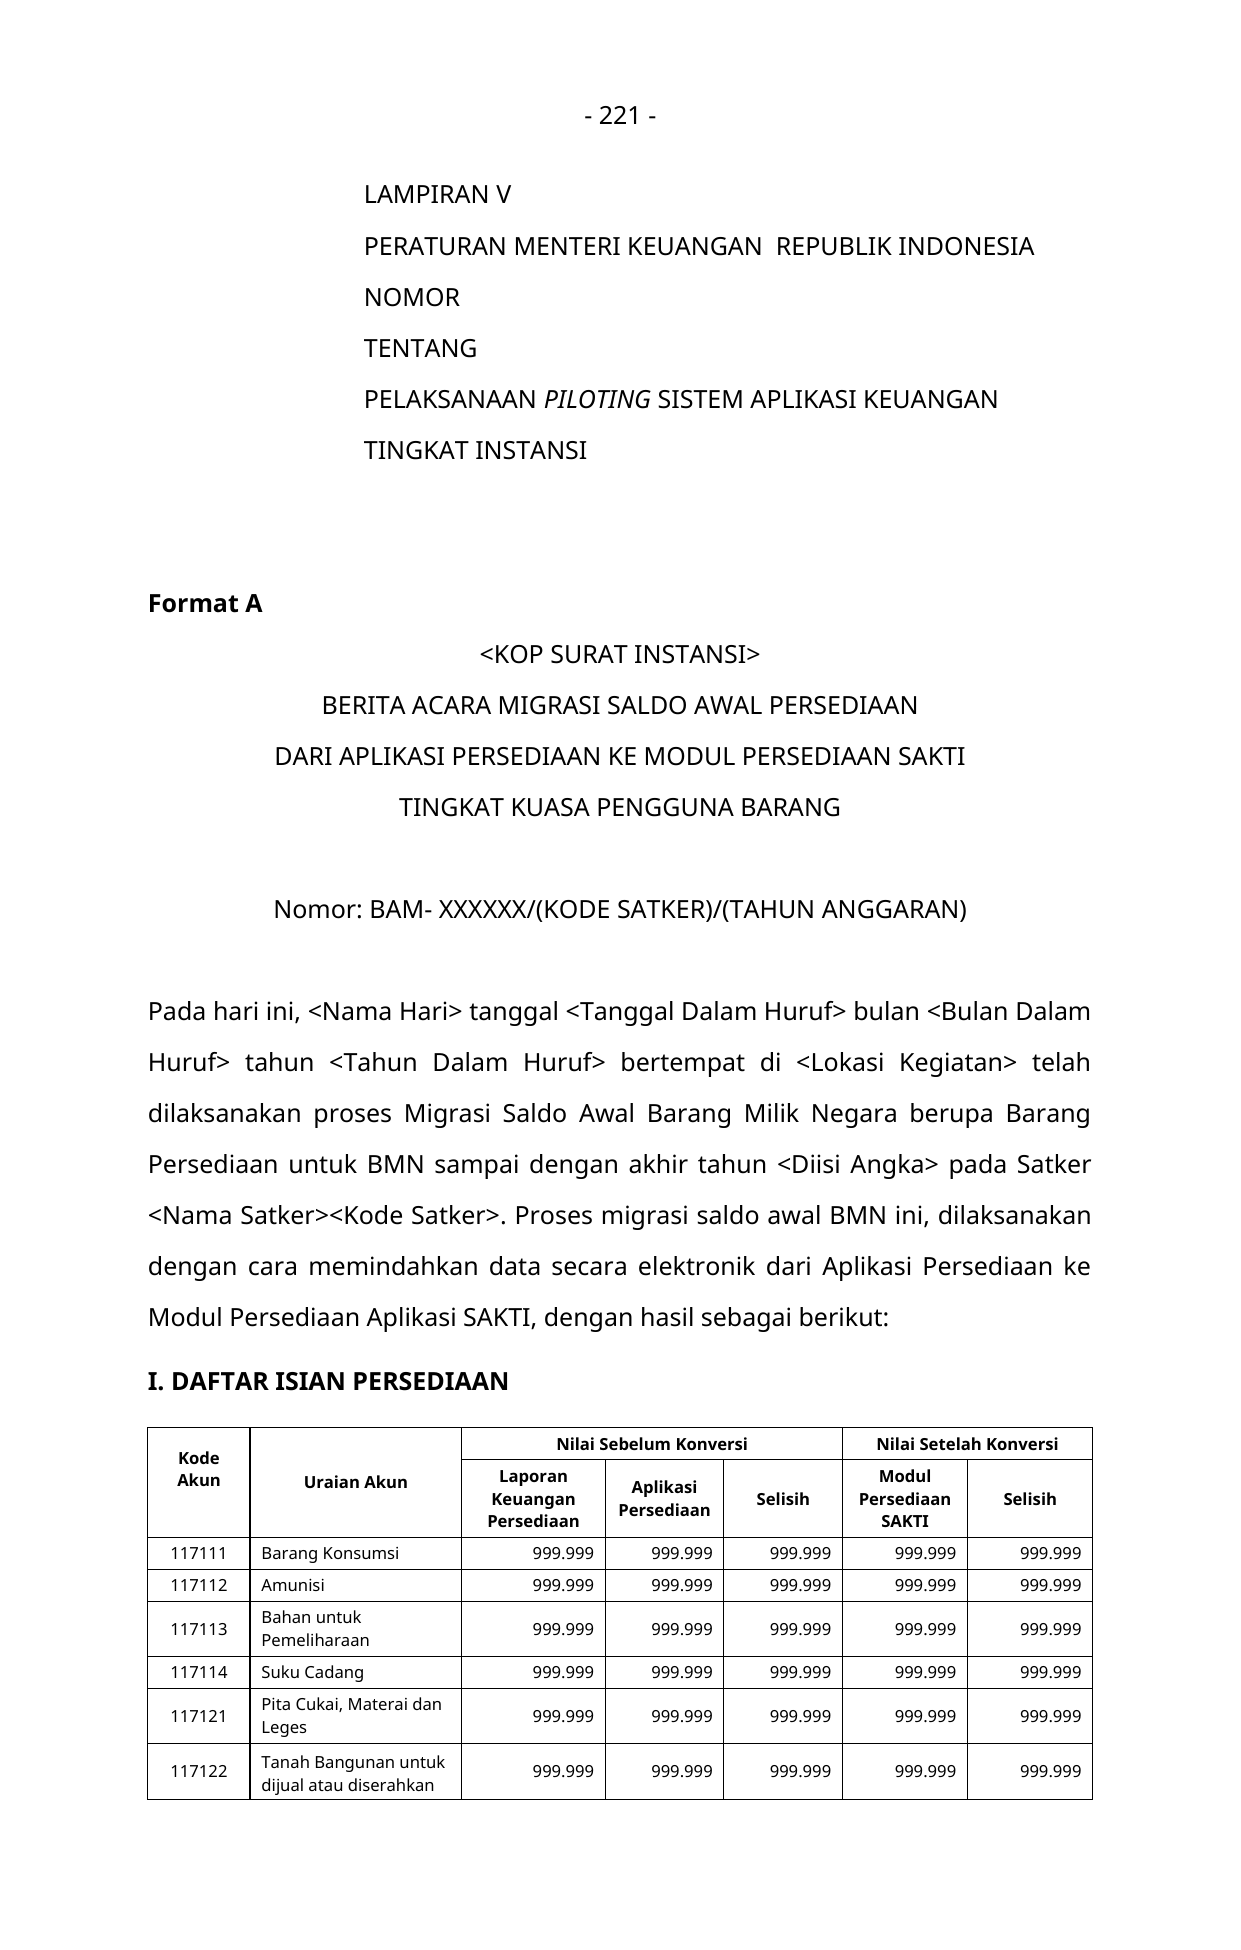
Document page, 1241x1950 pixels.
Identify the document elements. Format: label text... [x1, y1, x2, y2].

table_cell 999.999 [968, 1657, 1092, 1688]
table_cell 999.999 [462, 1689, 605, 1743]
table_cell Barang Konsumsi [251, 1538, 461, 1569]
table_cell 999.999 [724, 1570, 842, 1601]
table_cell Bahan untuk Pemeliharaan [251, 1602, 461, 1656]
list <KOP SURAT INSTANSI> [148, 637, 1092, 671]
table_cell 117113 [148, 1602, 249, 1656]
table_cell 999.999 [606, 1538, 723, 1569]
text TENTANG [364, 330, 1092, 364]
table_cell 999.999 [462, 1602, 605, 1656]
list BERITA ACARA MIGRASI SALDO AWAL PERSEDIAAN [148, 688, 1092, 722]
table_cell 999.999 [606, 1744, 723, 1799]
table_cell 999.999 [724, 1689, 842, 1743]
table_cell Modul Persediaan SAKTI [843, 1460, 967, 1537]
table_cell Suku Cadang [251, 1657, 461, 1688]
list TINGKAT KUASA PENGGUNA BARANG [148, 790, 1092, 824]
table_cell 999.999 [843, 1744, 967, 1799]
list DARI APLIKASI PERSEDIAAN KE MODUL PERSEDIAAN SAKTI [148, 739, 1092, 773]
table_cell 999.999 [606, 1657, 723, 1688]
table_cell Selisih [724, 1460, 842, 1537]
table_cell 117121 [148, 1689, 249, 1743]
text I. DAFTAR ISIAN PERSEDIAAN [148, 1364, 1092, 1398]
table_cell 999.999 [462, 1744, 605, 1799]
table_cell 999.999 [968, 1570, 1092, 1601]
text NOMOR [364, 279, 1112, 313]
table_cell Laporan Keuangan Persediaan [462, 1460, 605, 1537]
text Format A [148, 586, 1092, 619]
table_cell 999.999 [606, 1602, 723, 1656]
table_cell Selisih [968, 1460, 1092, 1537]
table_cell 999.999 [606, 1689, 723, 1743]
table_header Nilai Sebelum Konversi [462, 1428, 842, 1459]
table_cell 999.999 [724, 1538, 842, 1569]
text PERATURAN MENTERI KEUANGAN REPUBLIK INDONESIA [364, 228, 1112, 262]
table_cell 999.999 [843, 1657, 967, 1688]
table_cell 999.999 [462, 1657, 605, 1688]
table_cell 999.999 [968, 1689, 1092, 1743]
table_cell 999.999 [724, 1602, 842, 1656]
text PELAKSANAAN PILOTING SISTEM APLIKASI KEUANGAN TINGKAT INSTANSI [364, 381, 1092, 466]
table_cell 999.999 [462, 1538, 605, 1569]
table_cell 999.999 [843, 1570, 967, 1601]
table_cell 999.999 [968, 1602, 1092, 1656]
table_cell 999.999 [462, 1570, 605, 1601]
table_cell 999.999 [968, 1538, 1092, 1569]
list Nomor: BAM- XXXXXX/(KODE SATKER)/(TAHUN ANGGARAN) [148, 892, 1092, 926]
table_cell 117114 [148, 1657, 249, 1688]
table_cell Aplikasi Persediaan [606, 1460, 723, 1537]
table_cell 999.999 [843, 1602, 967, 1656]
table_cell 117112 [148, 1570, 249, 1601]
table_cell Amunisi [251, 1570, 461, 1601]
table_cell 999.999 [968, 1744, 1092, 1799]
table_cell 999.999 [606, 1570, 723, 1601]
list Pada hari ini, <Nama Hari> tanggal <Tanggal Dalam Huruf> bulan <Bulan Dalam Huruf> tahun <Tahun Dalam Huruf> bertempat di <Lokasi Kegiatan> telah dilaksanakan proses Migrasi Saldo Awal Barang Milik Negara berupa Barang Persediaan untuk BMN sampai dengan akhir tahun <Diisi Angka> pada Satker <Nama Satker><Kode Satker>. Proses migrasi saldo awal BMN ini, dilaksanakan dengan cara memindahkan data secara elektronik dari Aplikasi Persediaan ke Modul Persediaan Aplikasi SAKTI, dengan hasil sebagai berikut: [148, 994, 1092, 1334]
table_header Nilai Setelah Konversi [843, 1428, 1092, 1459]
table_header Uraian Akun [251, 1428, 461, 1537]
table_cell Pita Cukai, Materai dan Leges [251, 1689, 461, 1743]
table_cell 999.999 [843, 1689, 967, 1743]
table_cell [251, 1744, 461, 1799]
table_cell 999.999 [724, 1657, 842, 1688]
table_header Kode Akun [148, 1428, 249, 1537]
table_cell 117122 [148, 1744, 249, 1799]
table_cell 999.999 [843, 1538, 967, 1569]
text LAMPIRAN V [364, 177, 1112, 211]
table_cell 999.999 [724, 1744, 842, 1799]
table_cell 117111 [148, 1538, 249, 1569]
